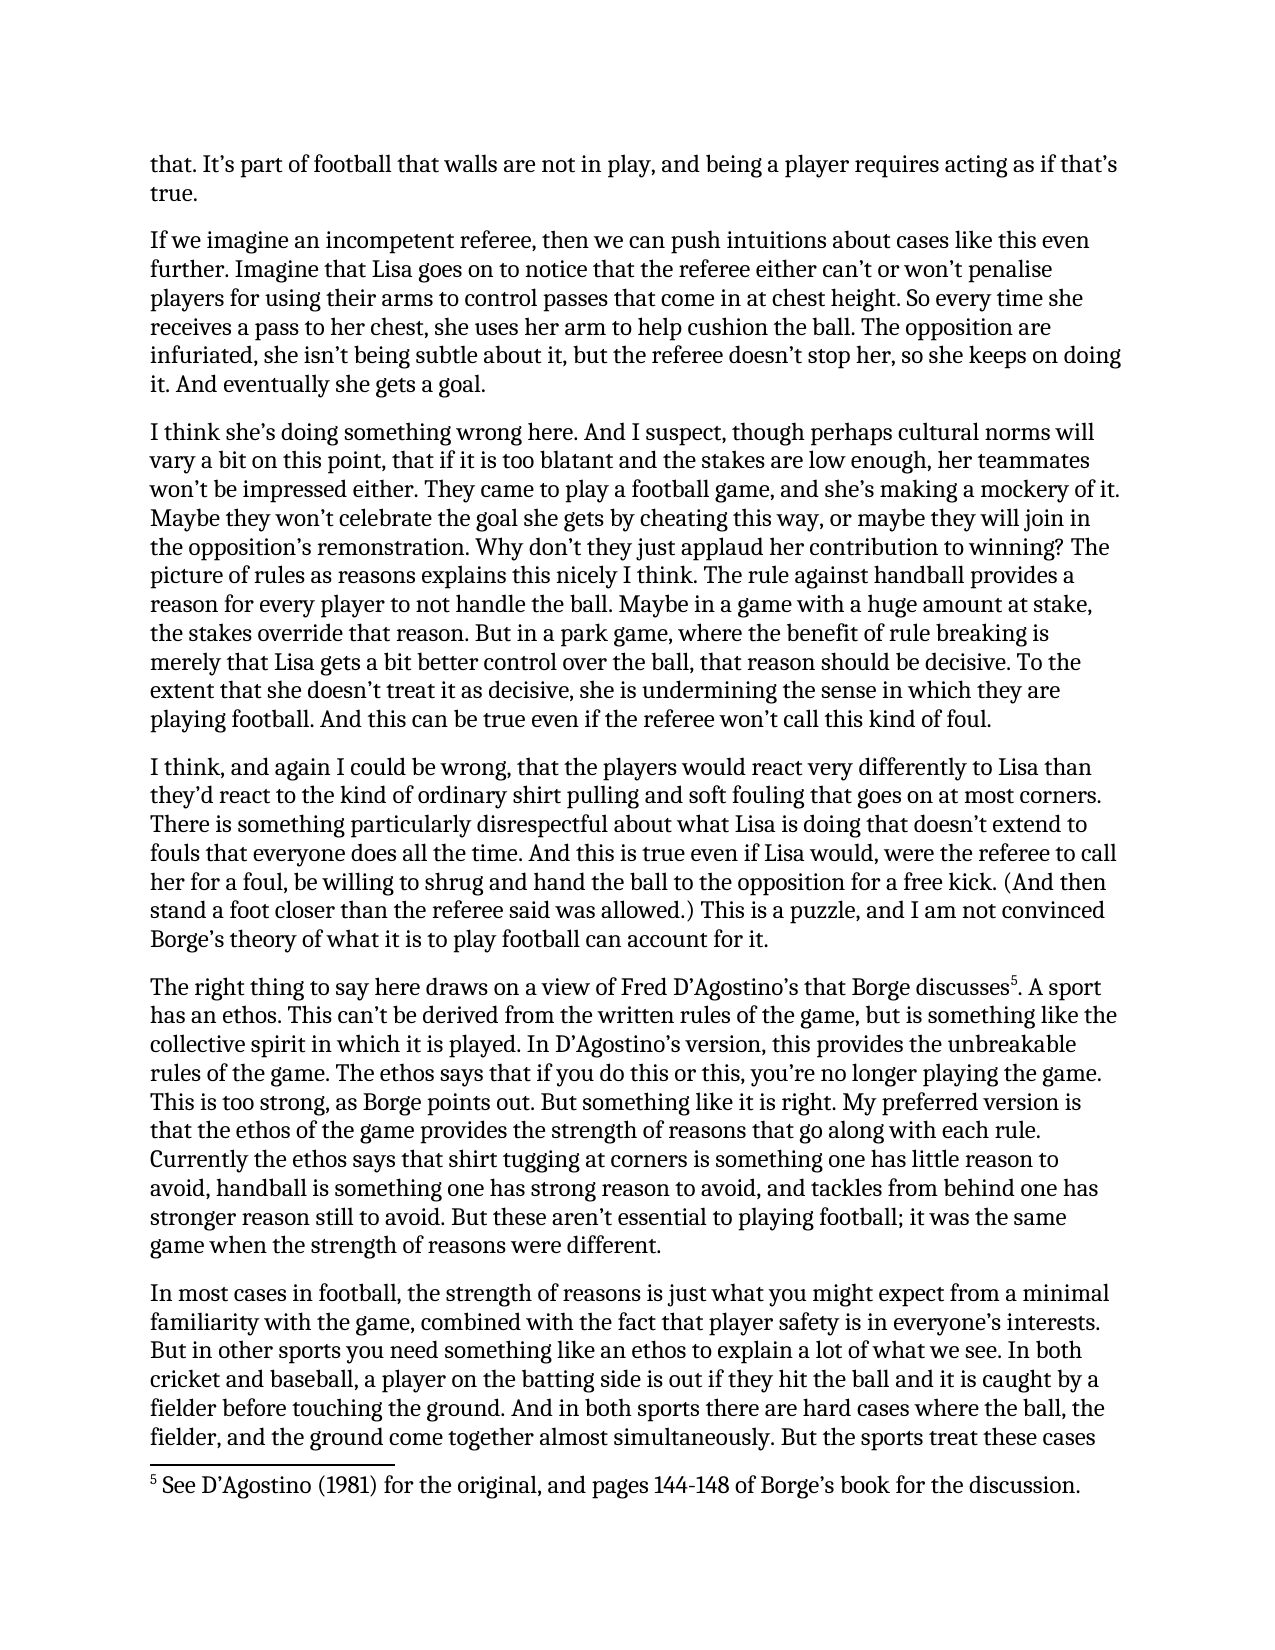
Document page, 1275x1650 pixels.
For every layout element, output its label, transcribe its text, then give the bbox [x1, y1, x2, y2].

text I think she’s doing something wrong here. And I suspect, though perhaps cultural norms will vary a bit on this point, that if it is too blatant and the stakes are low enough, her teammates won’t be impressed either. They came to play a football game, and she’s making a mockery of it. Maybe they won’t celebrate the goal she gets by cheating this way, or maybe they will join in the opposition’s remonstration. Why don’t they just applaud her contribution to winning? The picture of rules as reasons explains this nicely I think. The rule against handball provides a reason for every player to not handle the ball. Maybe in a game with a huge amount at stake, the stakes override that reason. But in a park game, where the benefit of rule breaking is merely that Lisa gets a bit better control over the ball, that reason should be decisive. To the extent that she doesn’t treat it as decisive, she is undermining the sense in which they are playing football. And this can be true even if the referee won’t call this kind of foul. [150, 417, 1125, 734]
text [150, 150, 1125, 207]
text The right thing to say here draws on a view of Fred D’Agostino’s that Borge discusses. A sport has an ethos. This can’t be derived from the written rules of the game, but is something like the collective spirit in which it is played. In D’Agostino’s version, this provides the unbreakable rules of the game. The ethos says that if you do this or this, you’re no longer playing the game. This is too strong, as Borge points out. But something like it is right. My preferred version is that the ethos of the game provides the strength of reasons that go along with each rule. Currently the ethos says that shirt tugging at corners is something one has little reason to avoid, handball is something one has strong reason to avoid, and tackles from behind one has stronger reason still to avoid. But these aren’t essential to playing football; it was the same game when the strength of reasons were different. [150, 972, 1125, 1260]
text If we imagine an incompetent referee, then we can push intuitions about cases like this even further. Imagine that Lisa goes on to notice that the referee either can’t or won’t penalise players for using their arms to control passes that come in at chest height. So every time she receives a pass to her chest, she uses her arm to help cushion the ball. The opposition are infuriated, she isn’t being subtle about it, but the referee doesn’t stop her, so she keeps on doing it. And eventually she gets a goal. [150, 226, 1125, 399]
text I think, and again I could be wrong, that the players would react very differently to Lisa than they’d react to the kind of ordinary shirt pulling and soft fouling that goes on at most corners. There is something particularly disrespectful about what Lisa is doing that doesn’t extend to fouls that everyone does all the time. And this is true even if Lisa would, were the referee to call her for a foul, be willing to shrug and hand the ball to the opposition for a free kick. (And then stand a foot closer than the referee said was allowed.) This is a puzzle, and I am not convinced Borge’s theory of what it is to play football can account for it. [150, 752, 1125, 954]
